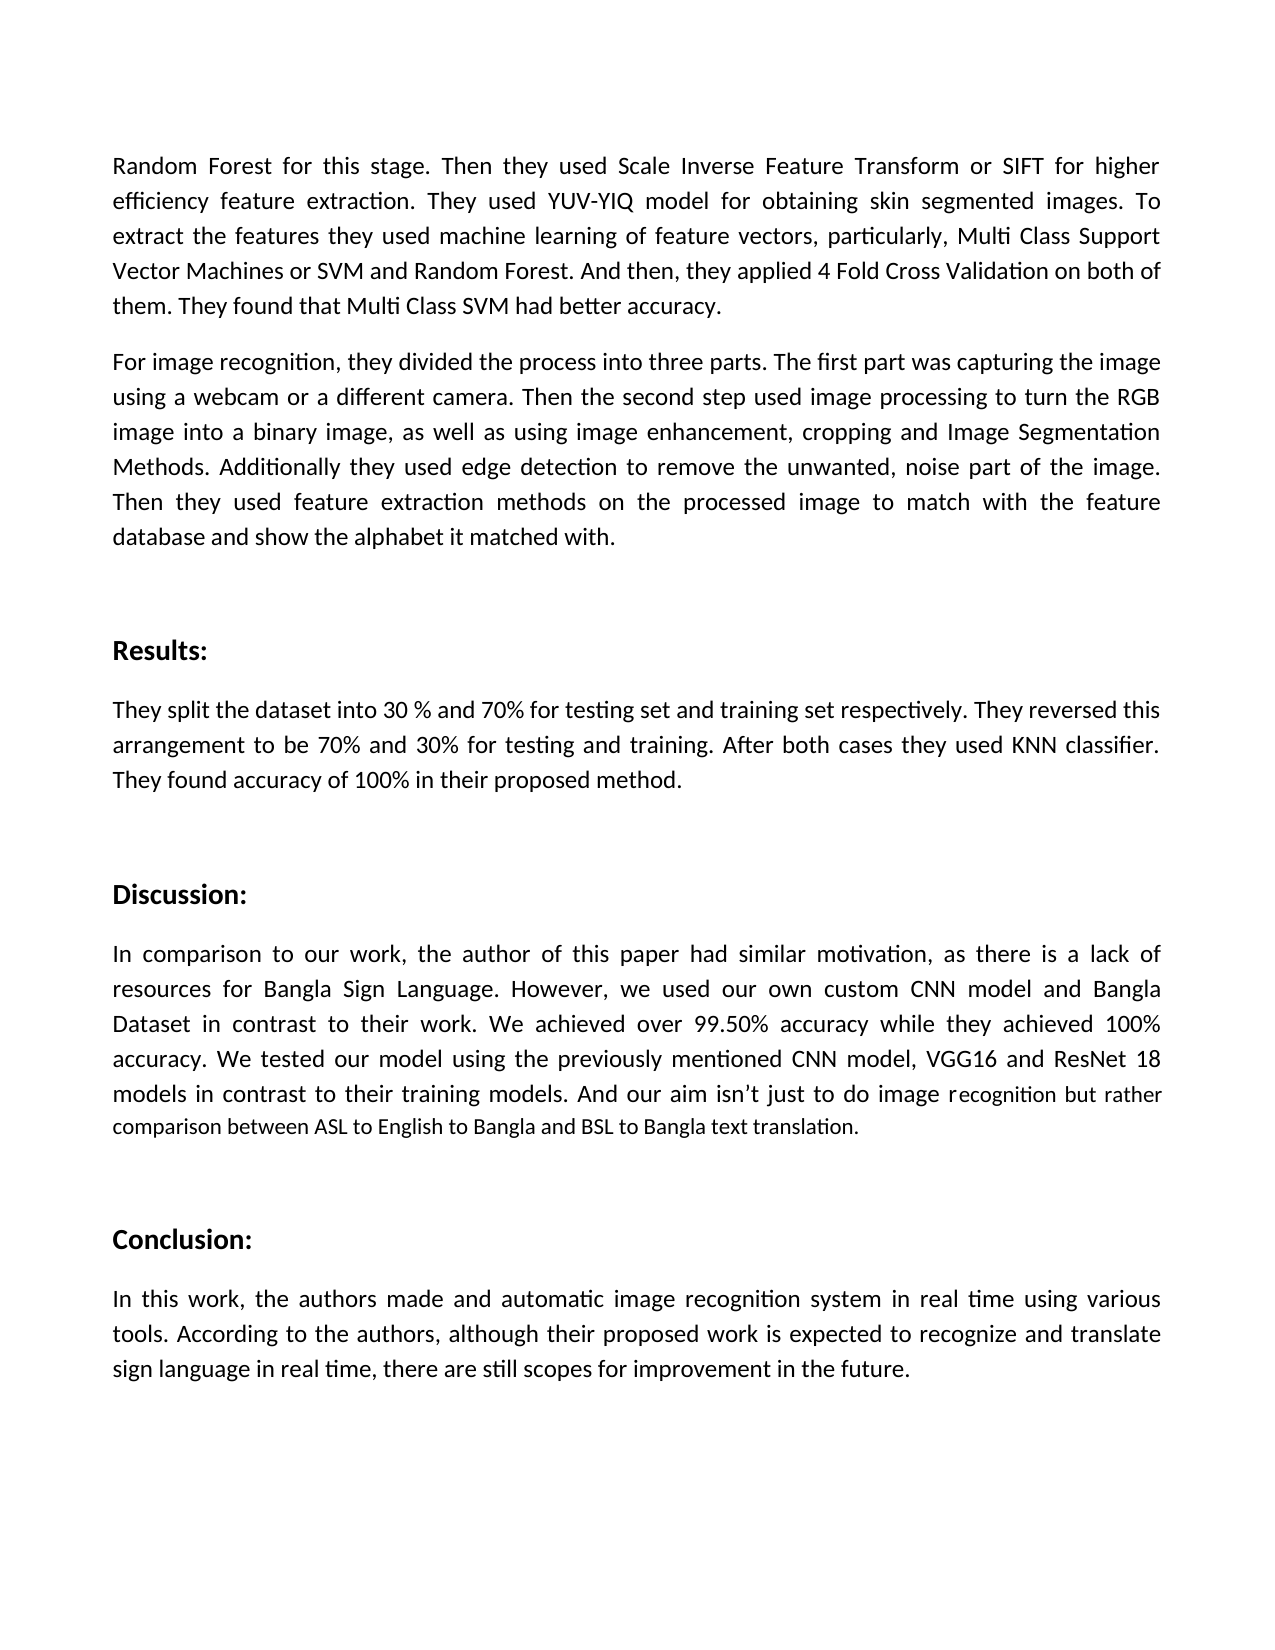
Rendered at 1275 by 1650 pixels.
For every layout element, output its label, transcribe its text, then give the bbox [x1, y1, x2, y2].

text Results: [112, 632, 1162, 668]
text In comparison to our work, the author of this paper had similar motivation, as there is a lack of resources for Bangla Sign Language. However, we used our own custom CNN model and Bangla Dataset in contrast to their work. We achieved over 99.50% accuracy while they achieved 100% accuracy. We tested our model using the previously mentioned CNN model, VGG16 and ResNet 18 models in contrast to their training models. And our aim isn’t just to do image recognition but rather comparison between ASL to English to Bangla and BSL to Bangla text translation. [112, 938, 1162, 1140]
text They split the dataset into 30 % and 70% for testing set and training set respectively. They reversed this arrangement to be 70% and 30% for testing and training. After both cases they used KNN classifier. They found accuracy of 100% in their proposed method. [112, 694, 1162, 795]
text In this work, the authors made and automatic image recognition system in real time using various tools. According to the authors, although their proposed work is expected to recognize and translate sign language in real time, there are still scopes for improvement in the future. [112, 1283, 1162, 1383]
text Discussion: [112, 876, 1162, 912]
text Conclusion: [112, 1221, 1162, 1257]
text For image recognition, they divided the process into three parts. The first part was capturing the image using a webcam or a different camera. Then the second step used image processing to turn the RGB image into a binary image, as well as using image enhancement, cropping and Image Segmentation Methods. Additionally they used edge detection to remove the unwanted, noise part of the image. Then they used feature extraction methods on the processed image to match with the feature database and show the alphabet it matched with. [112, 346, 1162, 551]
